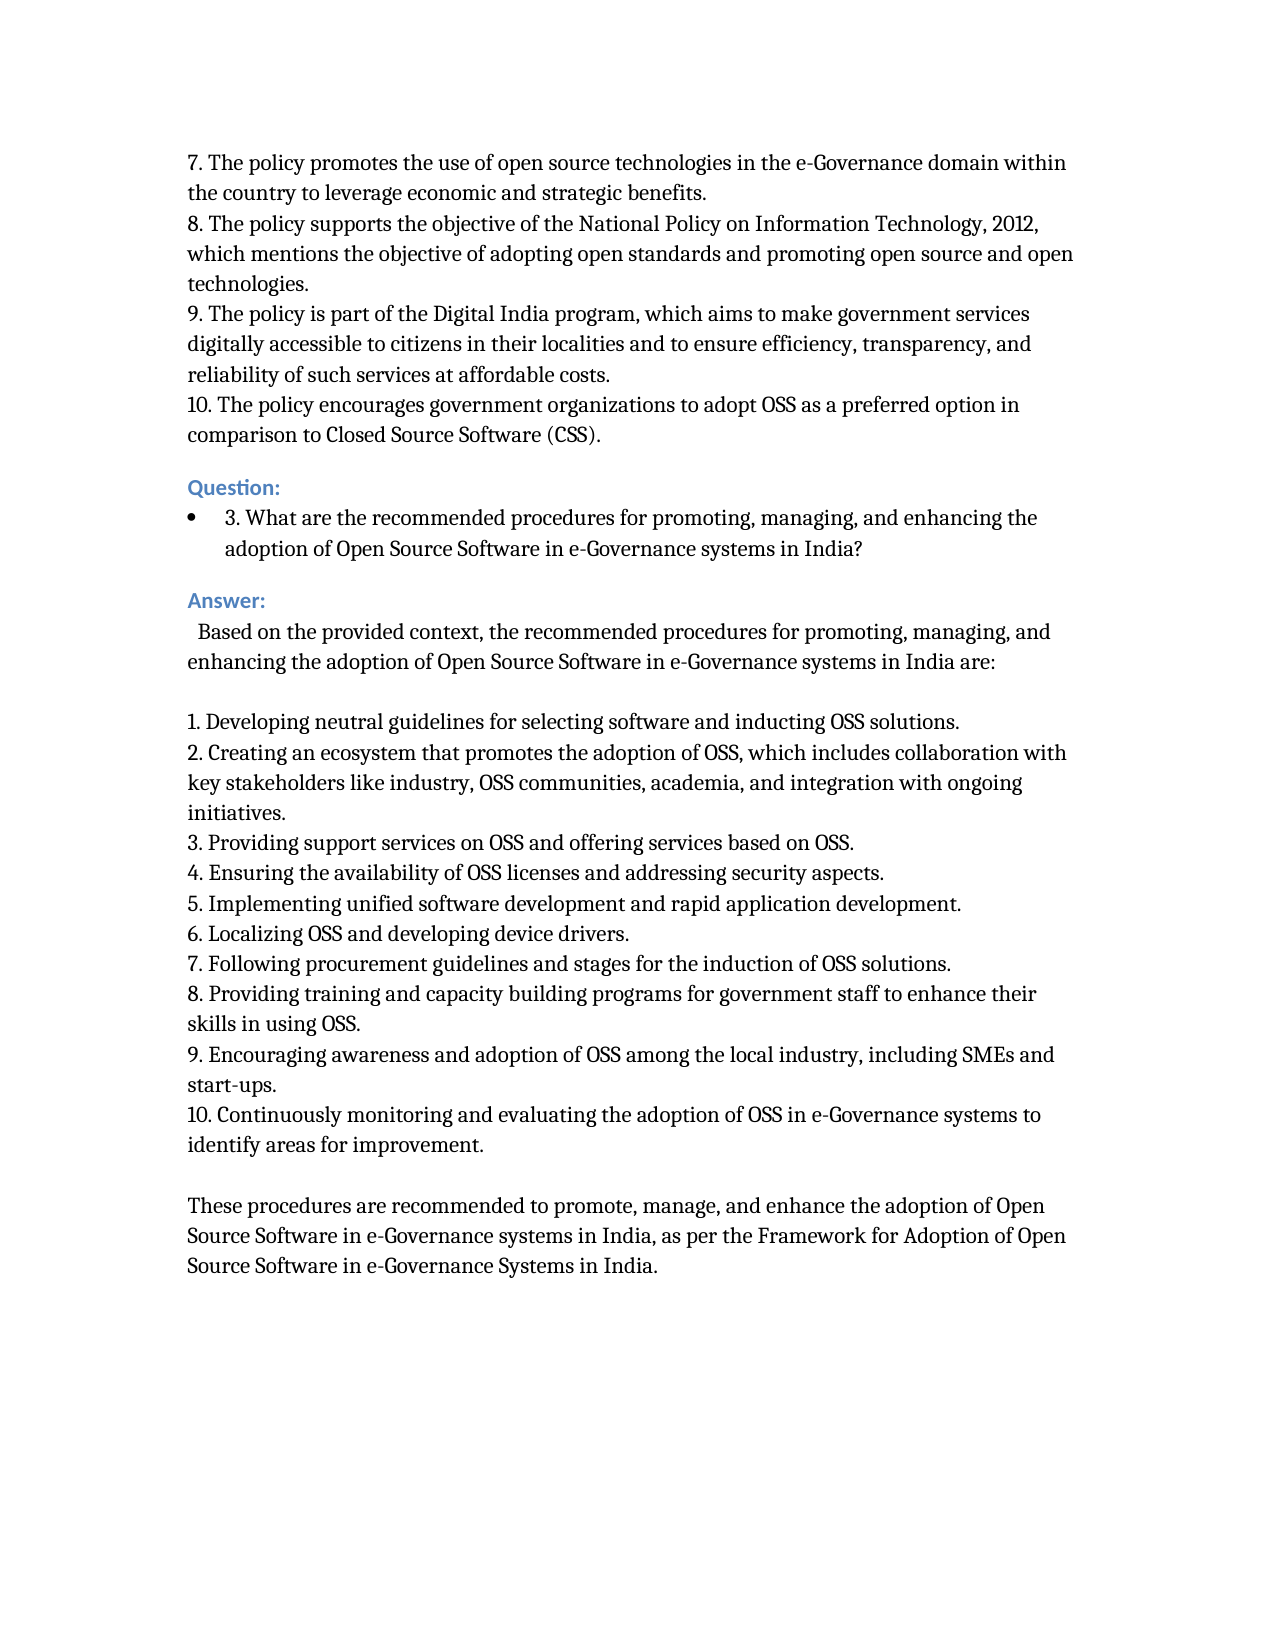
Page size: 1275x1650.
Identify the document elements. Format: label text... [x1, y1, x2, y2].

text Based on the provided context, the recommended procedures for promoting, managing, and enhancing the adoption of Open Source Software in e-Governance systems in India are: 1. Developing neutral guidelines for selecting software and inducting OSS solutions. 2. Creating an ecosystem that promotes the adoption of OSS, which includes collaboration with key stakeholders like industry, OSS communities, academia, and integration with ongoing initiatives. 3. Providing support services on OSS and offering services based on OSS. 4. Ensuring the availability of OSS licenses and addressing security aspects. 5. Implementing unified software development and rapid application development. 6. Localizing OSS and developing device drivers. 7. Following procurement guidelines and stages for the induction of OSS solutions. 8. Providing training and capacity building programs for government staff to enhance their skills in using OSS. 9. Encouraging awareness and adoption of OSS among the local industry, including SMEs and start-ups. 10. Continuously monitoring and evaluating the adoption of OSS in e-Governance systems to identify areas for improvement. These procedures are recommended to promote, manage, and enhance the adoption of Open Source Software in e-Governance systems in India, as per the Framework for Adoption of Open Source Software in e-Governance Systems in India. [187, 618, 1087, 1279]
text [187, 150, 1087, 448]
list 3. What are the recommended procedures for promoting, managing, and enhancing the adoption of Open Source Software in e-Governance systems in India? [187, 505, 1087, 562]
subtitle Answer: [187, 586, 1087, 614]
subtitle Question: [187, 473, 1087, 501]
